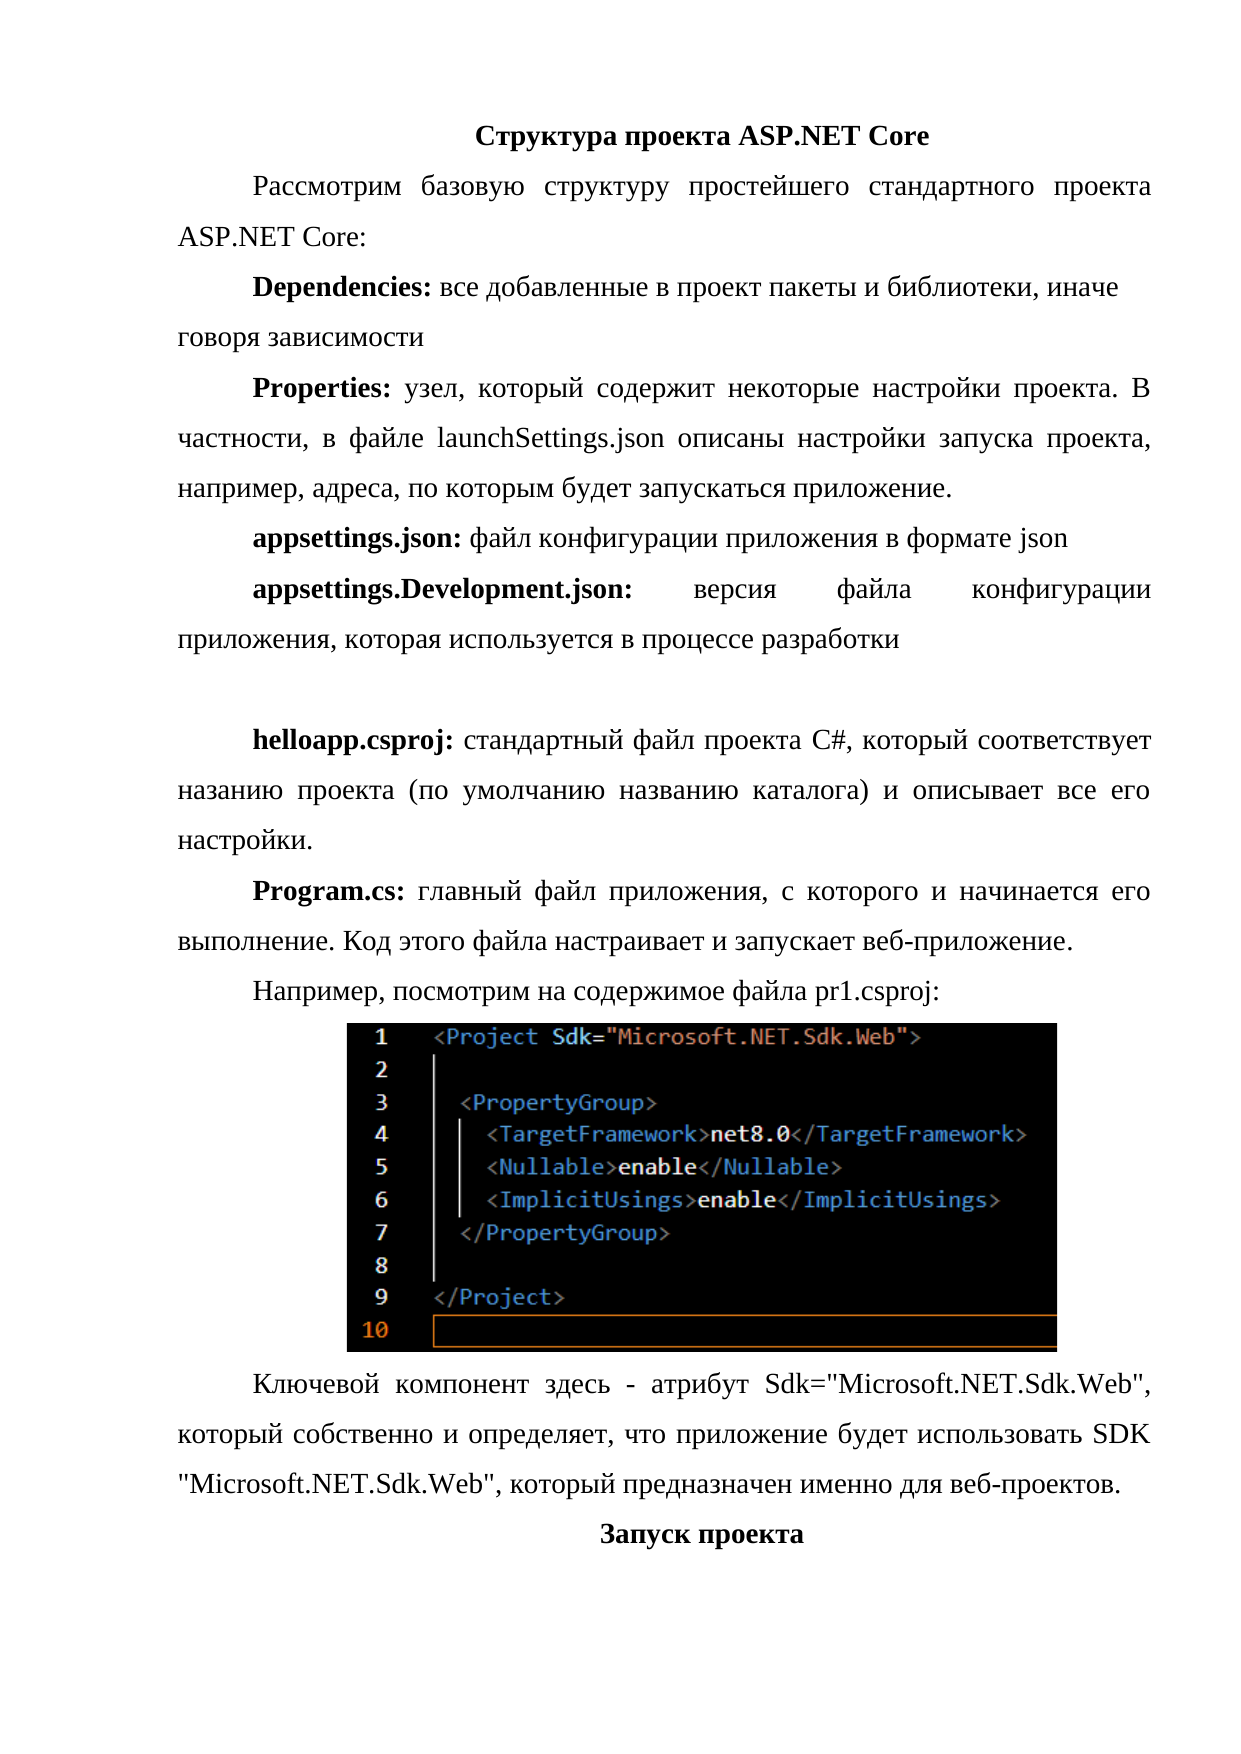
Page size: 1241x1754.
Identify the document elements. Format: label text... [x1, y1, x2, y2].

text Ключевой компонент здесь - атрибут Sdk="Microsoft.NET.Sdk.Web", который собственно и определяет, что приложение будет использовать SDK "Microsoft.NET.Sdk.Web", который предназначен именно для веб-проектов. [177, 1366, 1152, 1500]
text appsettings.Development.json: версия файла конфигурации приложения, которая используется в процессе разработки [177, 571, 1152, 655]
text appsettings.json: файл конфигурации приложения в формате json [177, 521, 1152, 554]
picture [346, 1023, 1058, 1352]
text Структура проекта ASP.NET Core [177, 118, 1152, 152]
text helloapp.csproj: стандартный файл проекта C#, который соответствует назанию проекта (по умолчанию названию каталога) и описывает все его настройки. [177, 722, 1152, 856]
text Запуск проекта [177, 1517, 1152, 1550]
text Например, посмотрим на содержимое файла pr1.csproj: [177, 973, 1152, 1007]
text Рассмотрим базовую структуру простейшего стандартного проекта ASP.NET Core: [177, 168, 1152, 252]
text Properties: узел, который содержит некоторые настройки проекта. В частности, в файле launchSettings.json описаны настройки запуска проекта, например, адреса, по которым будет запускаться приложение. [177, 370, 1152, 504]
text Program.cs: главный файл приложения, с которого и начинается его выполнение. Код этого файла настраивает и запускает веб-приложение. [177, 873, 1152, 957]
text Dependencies: все добавленные в проект пакеты и библиотеки, иначе говоря зависимости [177, 269, 1152, 353]
